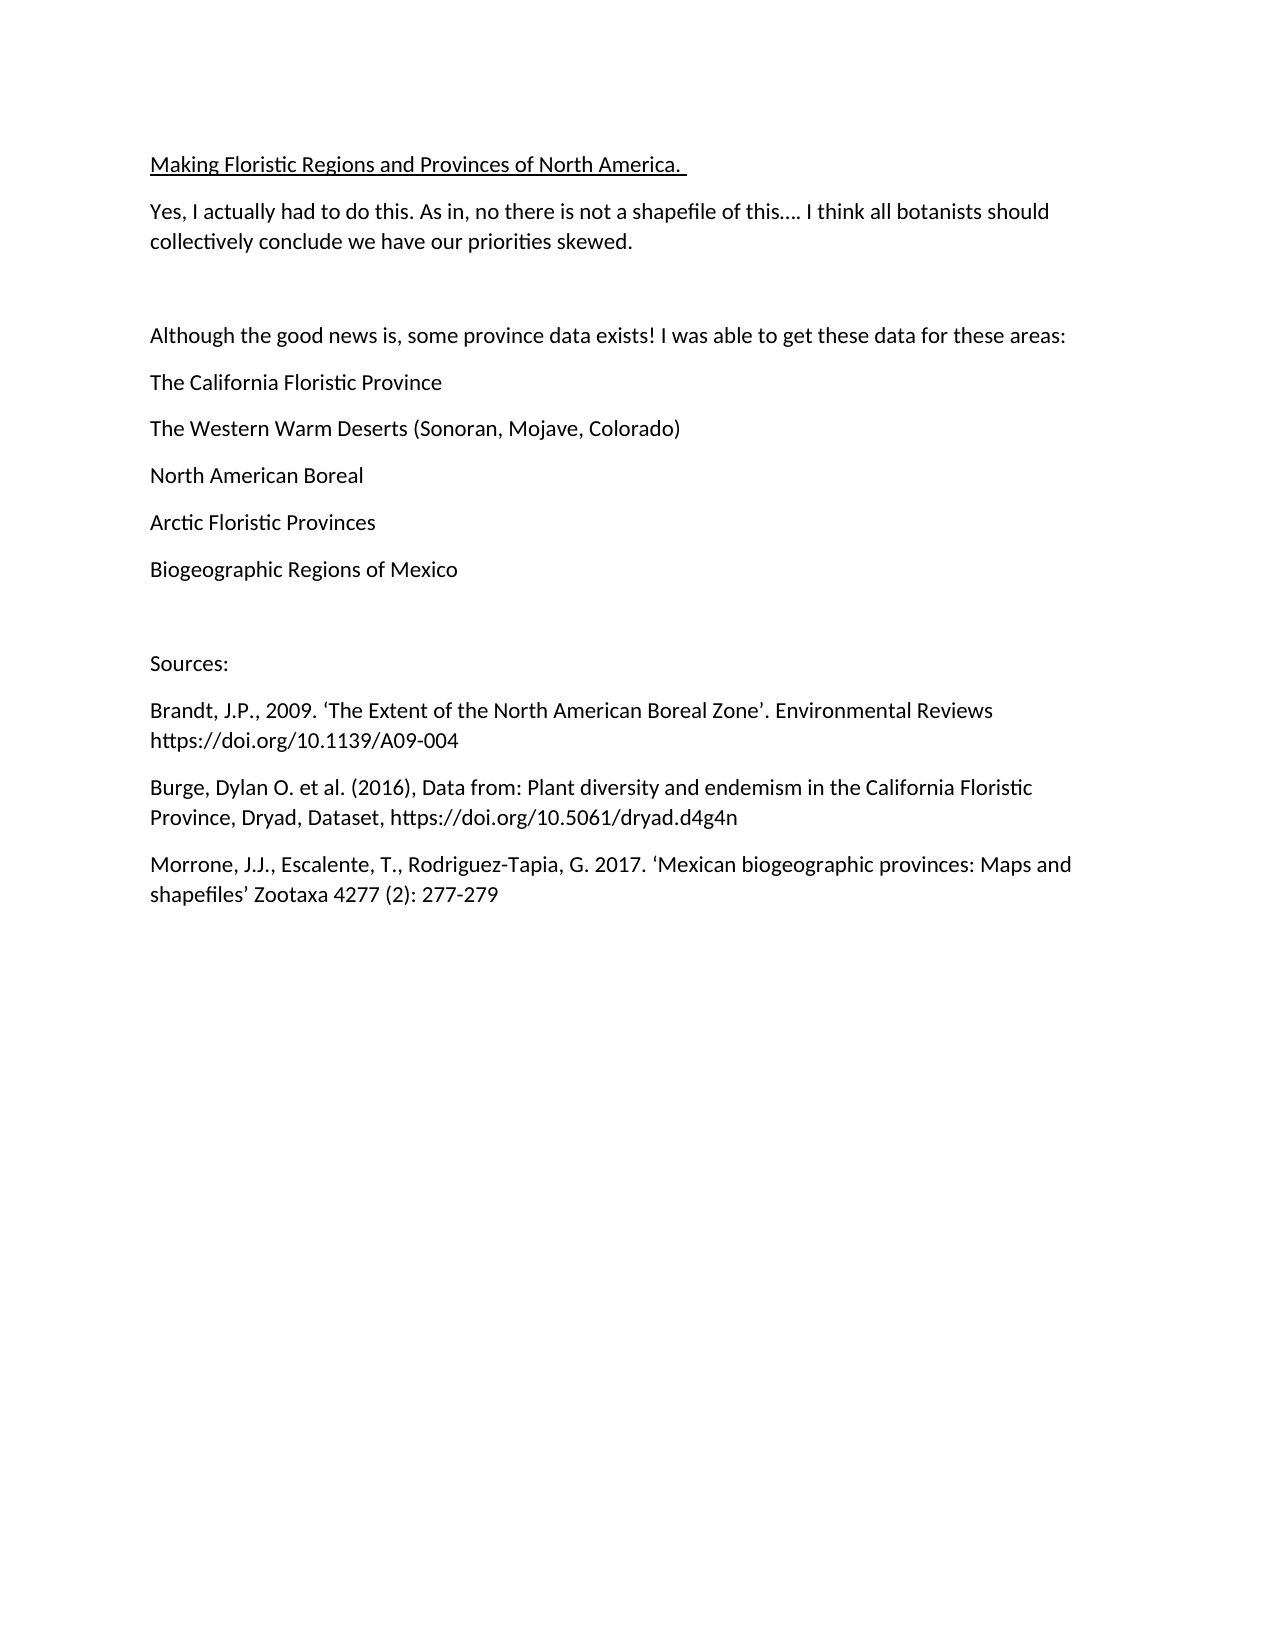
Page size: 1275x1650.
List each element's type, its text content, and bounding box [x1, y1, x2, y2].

text Brandt, J.P., 2009. ‘The Extent of the North American Boreal Zone’. Environmental Reviews https://doi.org/10.1139/A09-004 [150, 696, 1125, 754]
text Making Floristic Regions and Provinces of North America. [150, 150, 1125, 178]
text The Western Warm Deserts (Sonoran, Mojave, Colorado) [150, 414, 1125, 443]
text Biogeographic Regions of Mexico [150, 555, 1125, 583]
text Sources: [150, 649, 1125, 677]
text The California Floristic Province [150, 368, 1125, 396]
text Morrone, J.J., Escalente, T., Rodriguez-Tapia, G. 2017. ‘Mexican biogeographic provinces: Maps and shapefiles’ Zootaxa 4277 (2): 277-279 [150, 850, 1125, 908]
text Burge, Dylan O. et al. (2016), Data from: Plant diversity and endemism in the California Floristic Province, Dryad, Dataset, https://doi.org/10.5061/dryad.d4g4n [150, 773, 1125, 831]
text Yes, I actually had to do this. As in, no there is not a shapefile of this…. I think all botanists should collectively conclude we have our priorities skewed. [150, 197, 1125, 255]
text Although the good news is, some province data exists! I was able to get these data for these areas: [150, 321, 1125, 349]
text Arctic Floristic Provinces [150, 508, 1125, 536]
text North American Boreal [150, 461, 1125, 489]
